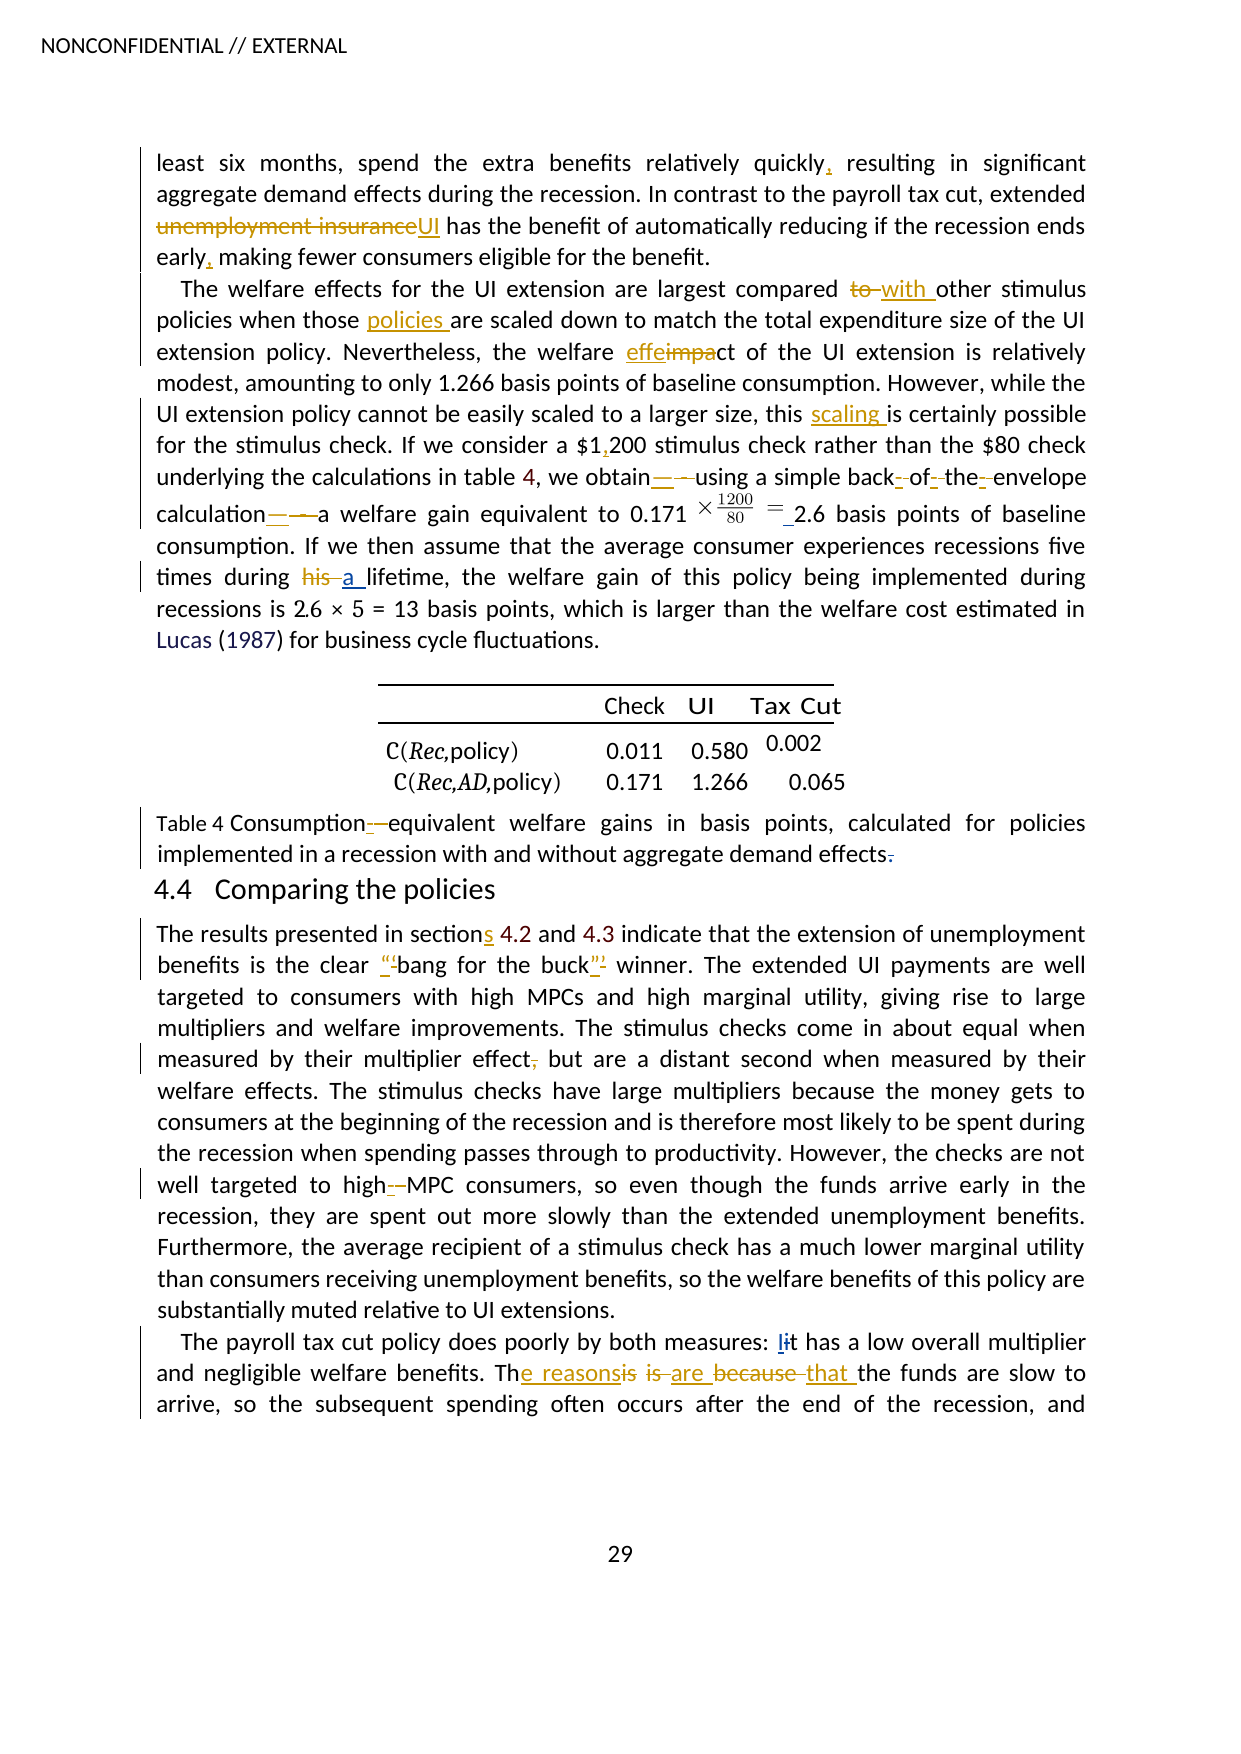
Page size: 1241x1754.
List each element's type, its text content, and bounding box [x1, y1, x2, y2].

subtitle Comparing the policies [153, 870, 1029, 907]
text Check [155, 690, 1114, 721]
text Table 4 Consumptionequivalent welfare gains in basis points, calculated for policies implemented in a recession with and without aggregate demand effects [156, 807, 1087, 869]
text C(Rec,AD,policy) 0.171 1.266 0.065 [155, 766, 1117, 797]
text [156, 147, 1087, 272]
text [156, 1326, 1087, 1419]
text C(Rec,policy) 0.011 0.580 [155, 735, 1117, 765]
text The results presented in section 4.2 and 4.3 indicate that the extension of unemployment benefits is the clear bang for the buck winner. The extended UI payments are well targeted to consumers with high MPCs and high marginal utility, giving rise to large multipliers and welfare improvements. The stimulus checks come in about equal when measured by their multiplier effect but are a distant second when measured by their welfare effects. The stimulus checks have large multipliers because the money gets to consumers at the beginning of the recession and is therefore most likely to be spent during the recession when spending passes through to productivity. However, the checks are not well targeted to highMPC consumers, so even though the funds arrive early in the recession, they are spent out more slowly than the extended unemployment benefits. Furthermore, the average recipient of a stimulus check has a much lower marginal utility than consumers receiving unemployment benefits, so the welfare benefits of this policy are substantially muted relative to UI extensions. [156, 918, 1087, 1325]
text The welfare effects for the UI extension are largest compared other stimulus policies when those are scaled down to match the total expenditure size of the UI extension policy. Nevertheless, the welfare ct of the UI extension is relatively modest, amounting to only 1.266 basis points of baseline consumption. However, while the UI extension policy cannot be easily scaled to a larger size, this is certainly possible for the stimulus check. If we consider a $1200 stimulus check rather than the $80 check underlying the calculations in table 4, we obtainusing a simple backoftheenvelope calculationa welfare gain equivalent to 0.171 2.6 basis points of baseline consumption. If we then assume that the average consumer experiences recessions five times during lifetime, the welfare gain of this policy being implemented during recessions is 2.6 × 5 = 13 basis points, which is larger than the welfare cost estimated in Lucas (1987) for business cycle fluctuations. [156, 273, 1087, 654]
picture [698, 492, 783, 523]
